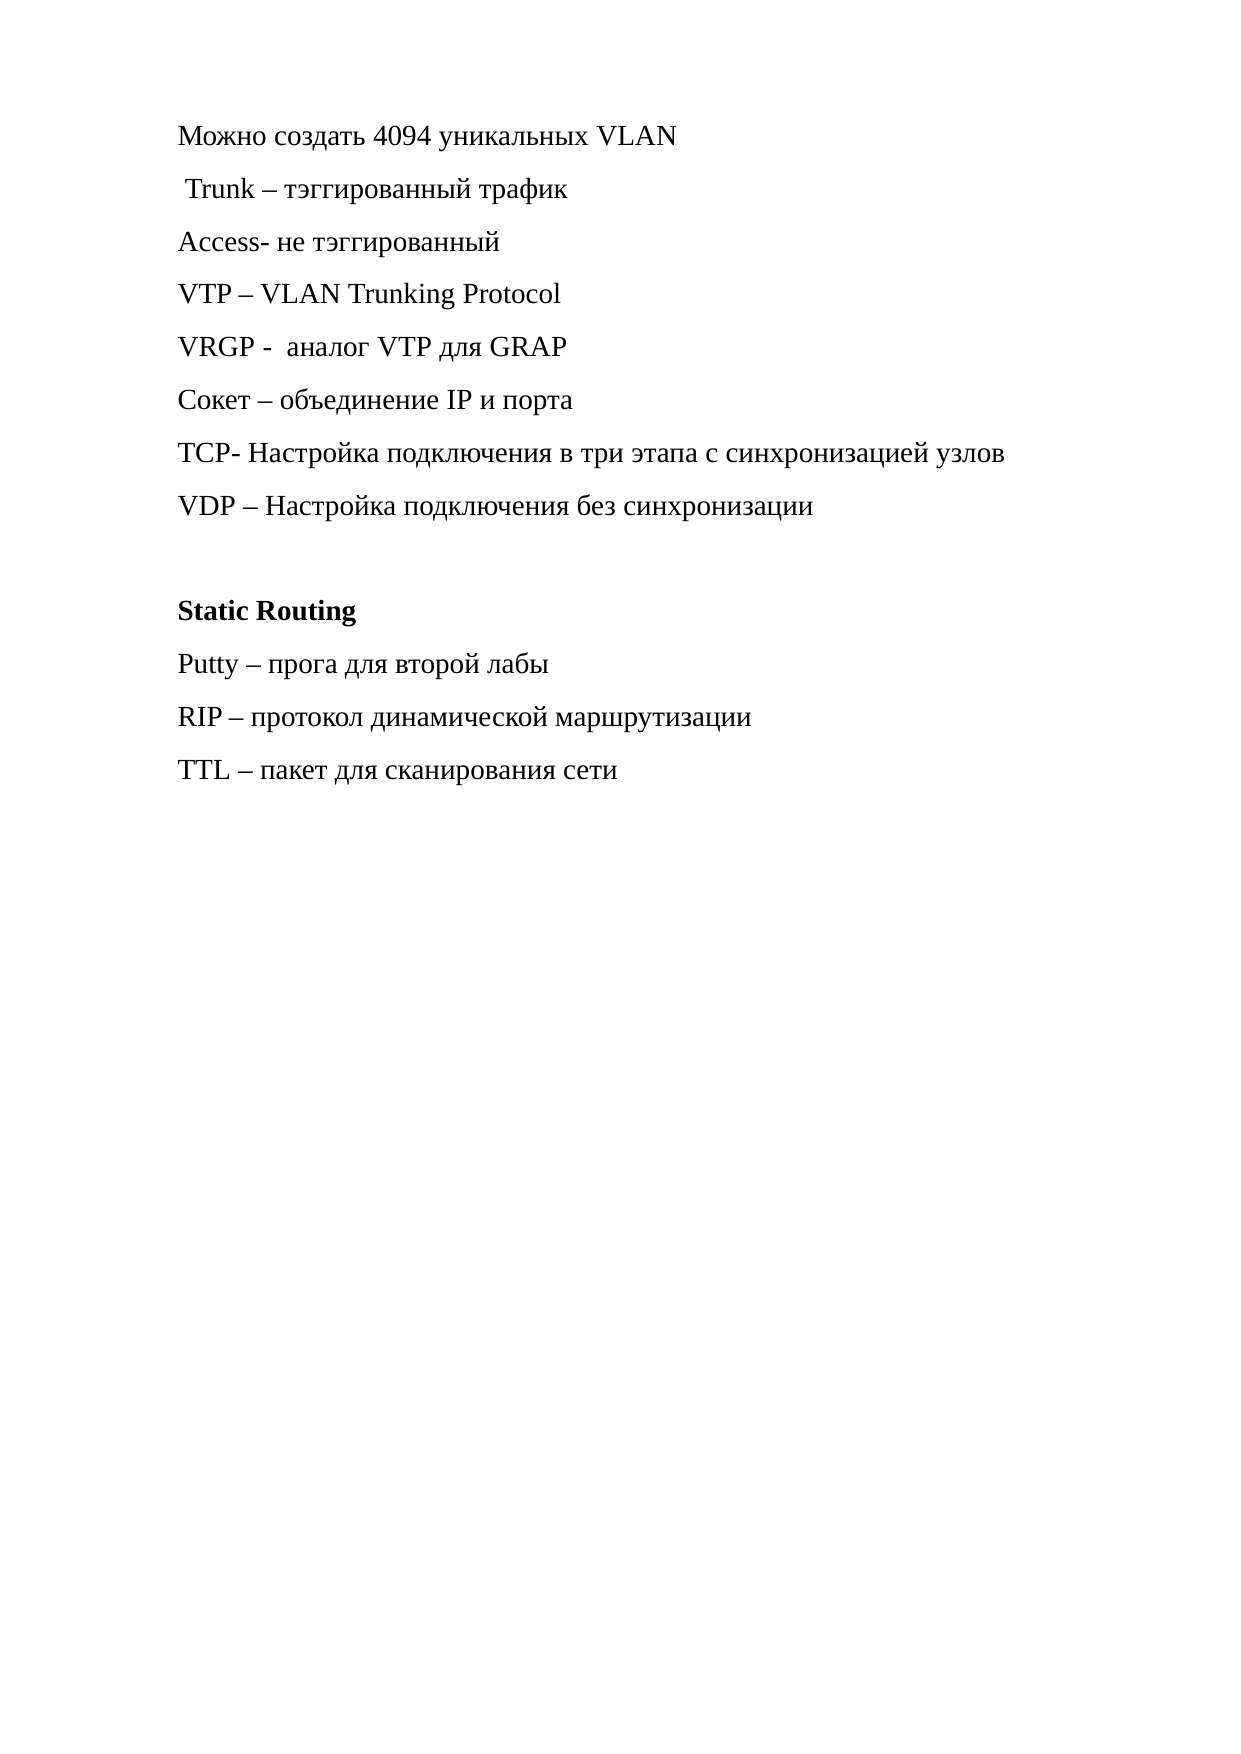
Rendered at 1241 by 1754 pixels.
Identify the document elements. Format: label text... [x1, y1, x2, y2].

text Access- не тэггированный [177, 224, 1152, 257]
text Trunk – тэггированный трафик [177, 171, 1152, 204]
text Static Routing [177, 593, 1152, 627]
text Putty – прога для второй лабы [177, 646, 1152, 680]
text TTL – пакет для сканирования сети [177, 752, 1152, 785]
text VTP – VLAN Trunking Protocol [177, 277, 1152, 310]
text Сокет – объединение IP и порта [177, 382, 1152, 416]
text VRGP - аналог VTP для GRAP [177, 329, 1152, 363]
text Можно создать 4094 уникальных VLAN [177, 118, 1152, 152]
text TCP- Настройка подключения в три этапа с синхронизацией узлов [177, 435, 1152, 468]
text RIP – протокол динамической маршрутизации [177, 699, 1152, 733]
text VDP – Настройка подключения без синхронизации [177, 488, 1152, 521]
